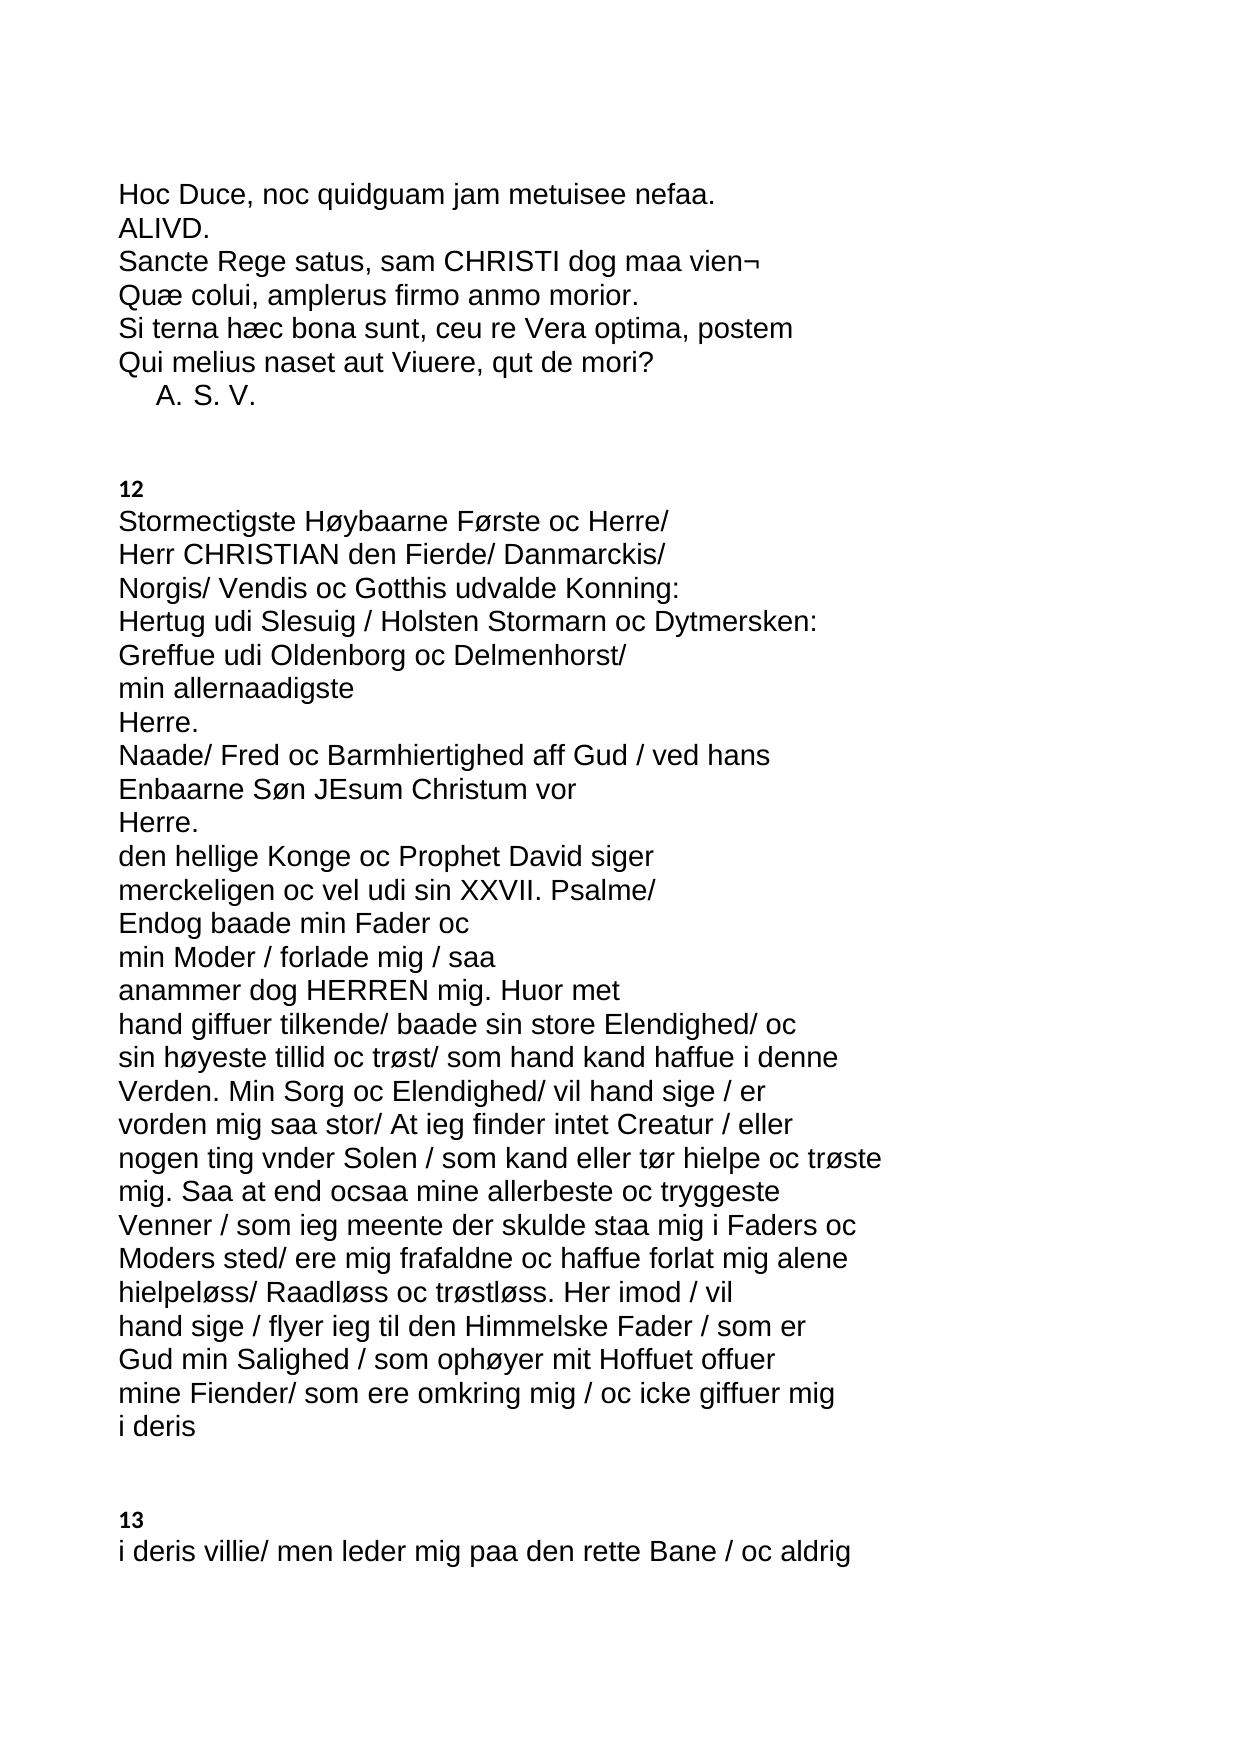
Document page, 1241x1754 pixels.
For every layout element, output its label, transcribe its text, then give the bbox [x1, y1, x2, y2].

text mine Fiender/ som ere omkring mig / oc icke giffuer mig [118, 1376, 1122, 1409]
text nogen ting vnder Solen / som kand eller tør hielpe oc trøste [118, 1141, 1122, 1174]
text 12 [118, 473, 1122, 503]
text Quæ colui, amplerus firmo anmo morior. [118, 278, 1122, 311]
text Herre. [118, 705, 1122, 738]
text Qui melius naset aut Viuere, qut de mori? [118, 345, 1122, 378]
text hand giffuer tilkende/ baade sin store Elendighed/ oc [118, 1007, 1122, 1040]
text Moders sted/ ere mig frafaldne oc haffue forlat mig alene [118, 1241, 1122, 1275]
text Enbaarne Søn JEsum Christum vor [118, 772, 1122, 805]
list S. V. [156, 378, 1122, 412]
text Naade/ Fred oc Barmhiertighed aff Gud / ved hans [118, 738, 1122, 772]
text Greffue udi Oldenborg oc Delmenhorst/ [118, 638, 1122, 671]
text Verden. Min Sorg oc Elendighed/ vil hand sige / er [118, 1074, 1122, 1107]
text Venner / som ieg meente der skulde staa mig i Faders oc [118, 1208, 1122, 1241]
text Gud min Salighed / som ophøyer mit Hoffuet offuer [118, 1342, 1122, 1376]
text Hertug udi Slesuig / Holsten Stormarn oc Dytmersken: [118, 604, 1122, 638]
text i deris [118, 1409, 1122, 1443]
text Sancte Rege satus, sam CHRISTI dog maa vien¬ [118, 244, 1122, 278]
text hielpeløss/ Raadløss oc trøstløss. Her imod / vil [118, 1275, 1122, 1308]
text ALIVD. [118, 211, 1122, 244]
text Herre. [118, 805, 1122, 839]
text Herr CHRISTIAN den Fierde/ Danmarckis/ [118, 537, 1122, 571]
text min Moder / forlade mig / saa [118, 939, 1122, 973]
text Stormectigste Høybaarne Første oc Herre/ [118, 503, 1122, 537]
text hand sige / flyer ieg til den Himmelske Fader / som er [118, 1308, 1122, 1342]
text vorden mig saa stor/ At ieg finder intet Creatur / eller [118, 1107, 1122, 1141]
text i deris villie/ men leder mig paa den rette Bane / oc aldrig [118, 1534, 1122, 1568]
text 13 [118, 1504, 1122, 1534]
text merckeligen oc vel udi sin XXVII. Psalme/ [118, 872, 1122, 906]
text mig. Saa at end ocsaa mine allerbeste oc tryggeste [118, 1174, 1122, 1208]
text Endog baade min Fader oc [118, 906, 1122, 939]
text sin høyeste tillid oc trøst/ som hand kand haffue i denne [118, 1040, 1122, 1074]
text den hellige Konge oc Prophet David siger [118, 839, 1122, 872]
text Si terna hæc bona sunt, ceu re Vera optima, postem [118, 311, 1122, 345]
text Hoc Duce, noc quidguam jam metuisee nefaa. [118, 177, 1122, 211]
text anammer dog HERREN mig. Huor met [118, 973, 1122, 1007]
text Norgis/ Vendis oc Gotthis udvalde Konning: [118, 571, 1122, 604]
text min allernaadigste [118, 671, 1122, 705]
